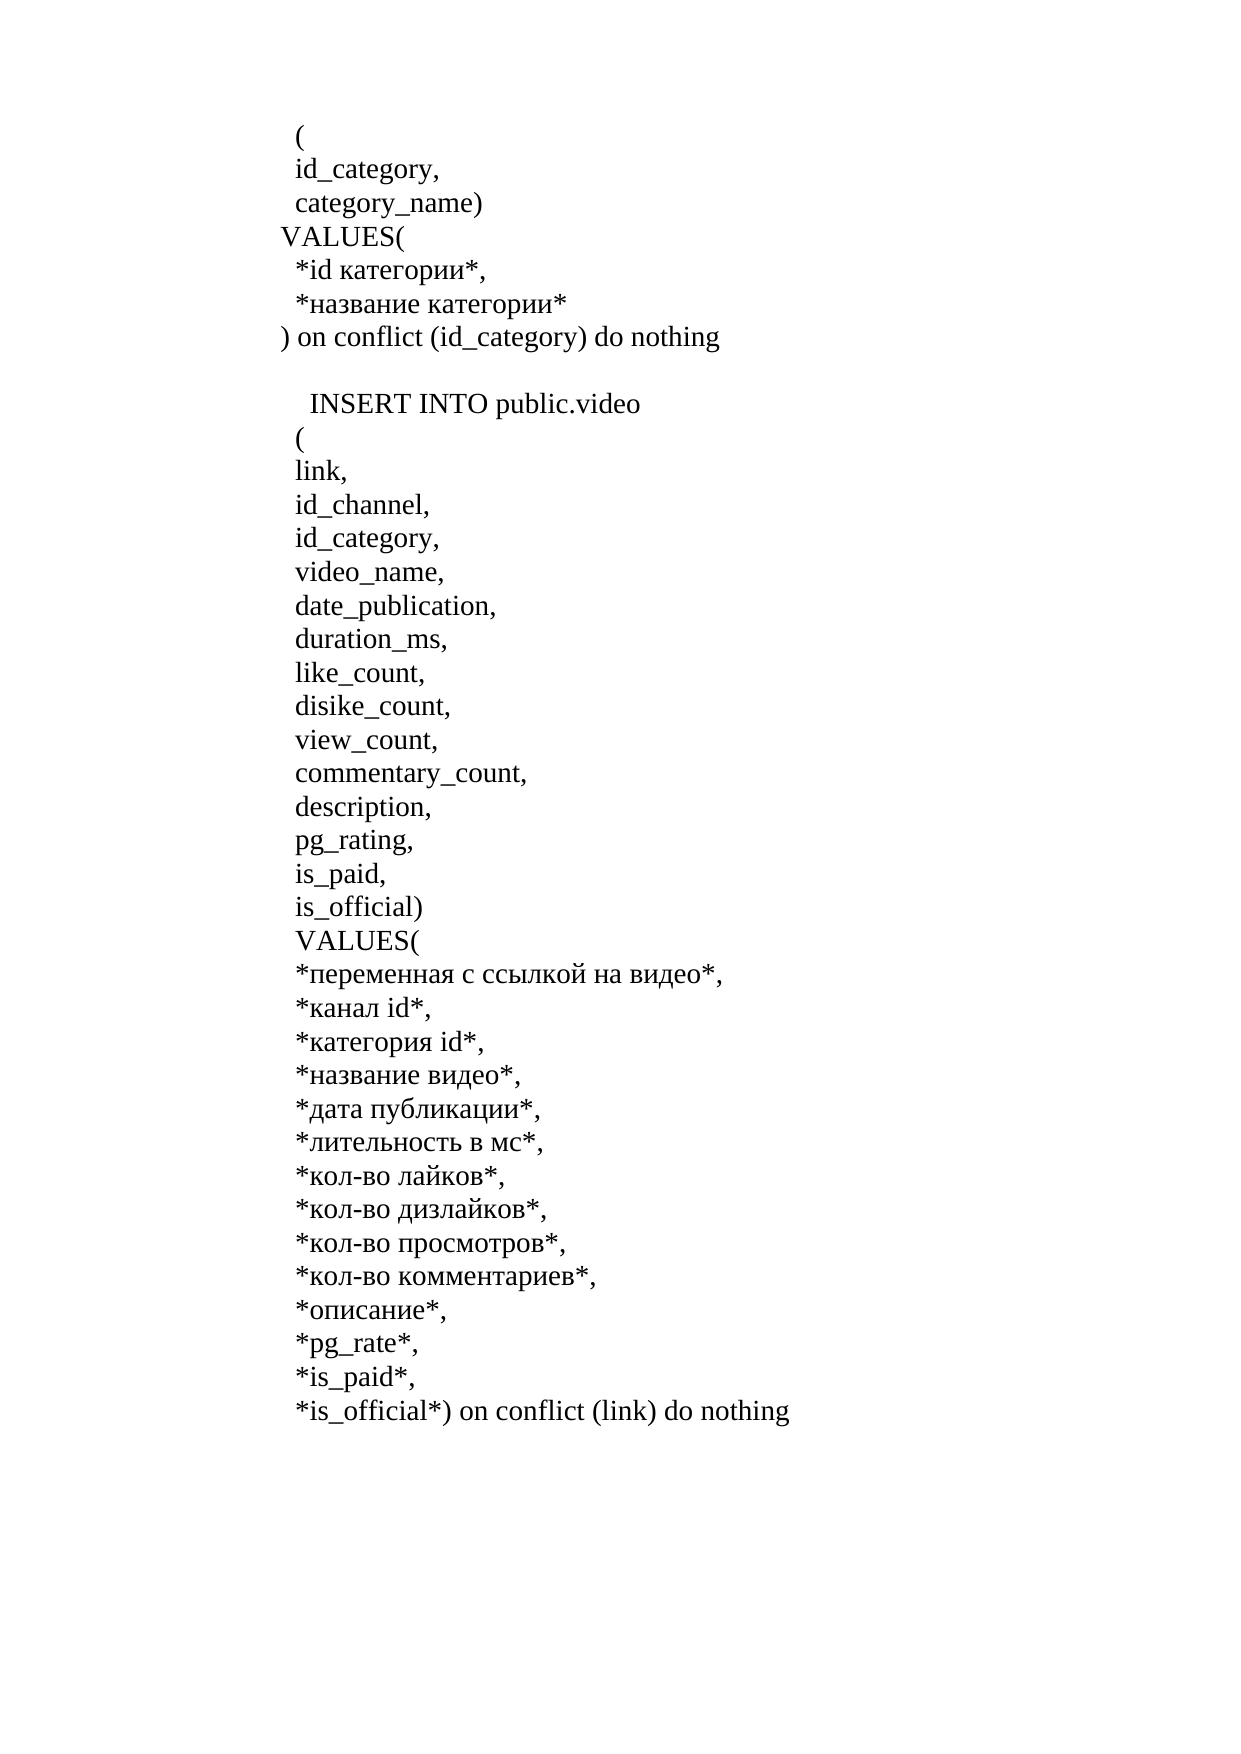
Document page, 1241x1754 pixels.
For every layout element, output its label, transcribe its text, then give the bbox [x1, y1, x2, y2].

text *канал id*, [177, 990, 1152, 1024]
text commentary_count, [177, 755, 1152, 789]
text *pg_rate*, [177, 1326, 1152, 1359]
text *лительность в мс*, [177, 1124, 1152, 1158]
text *переменная с ссылкой на видео*, [177, 957, 1152, 990]
text *кол-во просмотров*, [177, 1225, 1152, 1258]
text category_name) [177, 185, 1152, 219]
text like_count, [177, 655, 1152, 688]
text ( [177, 420, 1152, 453]
text *кол-во дизлайков*, [177, 1191, 1152, 1225]
text *дата публикации*, [177, 1091, 1152, 1124]
text *название видео*, [177, 1057, 1152, 1091]
text duration_ms, [177, 621, 1152, 655]
text date_publication, [177, 588, 1152, 621]
text *кол-во лайков*, [177, 1158, 1152, 1191]
text description, [177, 789, 1152, 822]
text ) on conflict (id_category) do nothing [177, 319, 1152, 353]
text view_count, [177, 722, 1152, 755]
text *категория id*, [177, 1024, 1152, 1057]
text id_channel, [177, 487, 1152, 521]
text pg_rating, [177, 822, 1152, 856]
text id_category, [177, 521, 1152, 554]
text ( [177, 118, 1152, 152]
text VALUES( [177, 219, 1152, 252]
text *is_official*) on conflict (link) do nothing [177, 1393, 1152, 1426]
text INSERT INTO public.video [177, 386, 1152, 420]
text id_category, [177, 152, 1152, 185]
text is_official) [177, 889, 1152, 923]
text VALUES( [177, 923, 1152, 957]
text is_paid, [177, 856, 1152, 889]
text *кол-во комментариев*, [177, 1258, 1152, 1292]
text link, [177, 453, 1152, 487]
text disike_count, [177, 688, 1152, 722]
text *is_paid*, [177, 1359, 1152, 1393]
text video_name, [177, 554, 1152, 588]
text *id категории*, [177, 252, 1152, 286]
text *название категории* [177, 286, 1152, 319]
text *описание*, [177, 1292, 1152, 1326]
